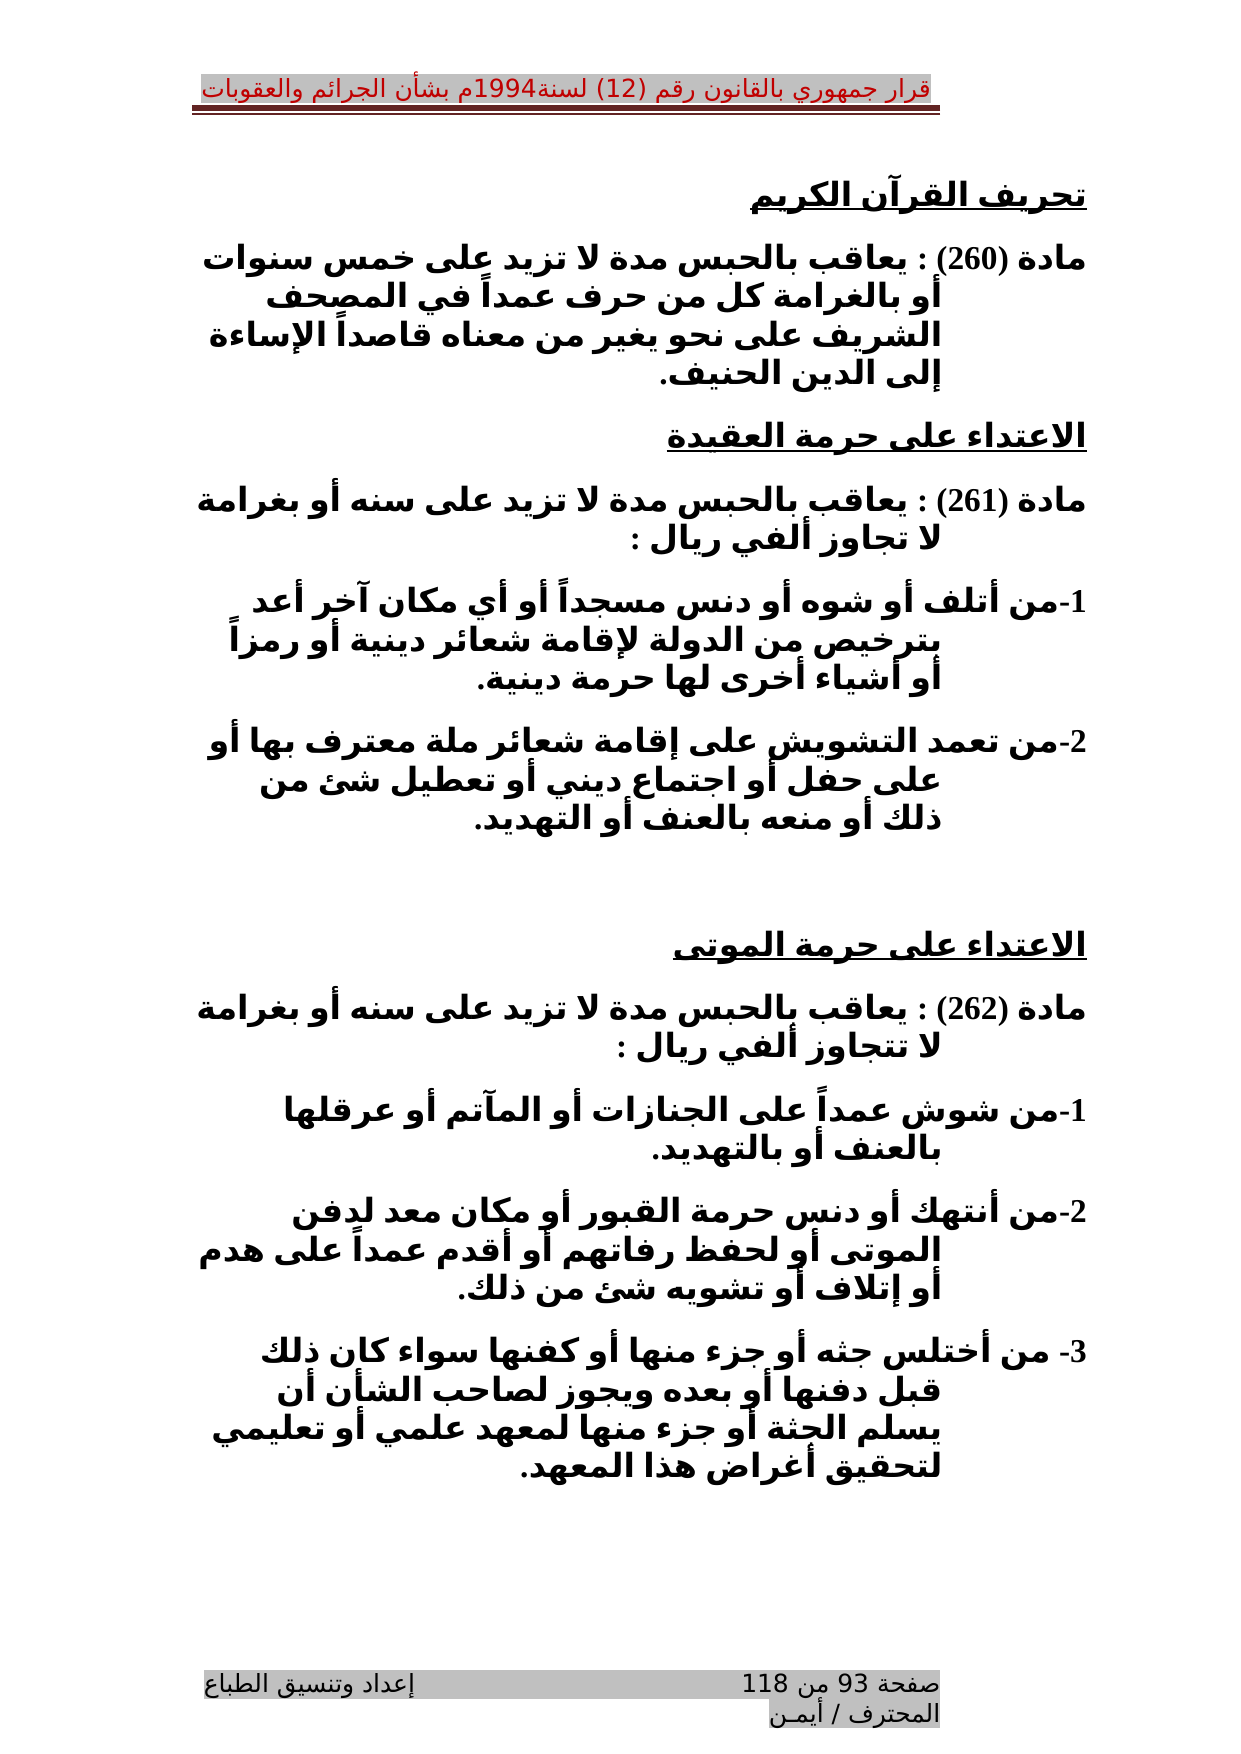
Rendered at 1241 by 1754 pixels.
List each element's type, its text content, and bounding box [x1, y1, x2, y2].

text الاعتداء على حرمة العقيدة [192, 417, 1087, 455]
text تحريف القرآن الكريم [192, 175, 1087, 213]
text 1-من أتلف أو شوه أو دنس مسجداً أو أي مكان آخر أعد بترخيص من الدولة لإقامة شعائر دينية أو رمزاً أو أشياء أخرى لها حرمة دينية. [192, 582, 1087, 697]
text مادة (262) : يعاقب بالحبس مدة لا تزيد على سنه أو بغرامة لا تتجاوز ألفي ريال : [192, 988, 1087, 1065]
text مادة (261) : يعاقب بالحبس مدة لا تزيد على سنه أو بغرامة لا تجاوز ألفي ريال : [192, 480, 1087, 557]
text 3- من أختلس جثه أو جزء منها أو كفنها سواء كان ذلك قبل دفنها أو بعده ويجوز لصاحب الشأن أن يسلم الجثة أو جزء منها لمعهد علمي أو تعليمي لتحقيق أغراض هذا المعهد. [192, 1332, 1087, 1485]
text مادة (260) : يعاقب بالحبس مدة لا تزيد على خمس سنوات أو بالغرامة كل من حرف عمداً في المصحف الشريف على نحو يغير من معناه قاصداً الإساءة إلى الدين الحنيف. [192, 238, 1087, 392]
text 2-من تعمد التشويش على إقامة شعائر ملة معترف بها أو على حفل أو اجتماع ديني أو تعطيل شئ من ذلك أو منعه بالعنف أو التهديد. [192, 722, 1087, 837]
text الاعتداء على حرمة الموتى [192, 925, 1087, 963]
text 2-من أنتهك أو دنس حرمة القبور أو مكان معد لدفن الموتى أو لحفظ رفاتهم أو أقدم عمداً على هدم أو إتلاف أو تشويه شئ من ذلك. [192, 1192, 1087, 1307]
text 1-من شوش عمداً على الجنازات أو المآتم أو عرقلها بالعنف أو بالتهديد. [192, 1090, 1087, 1167]
